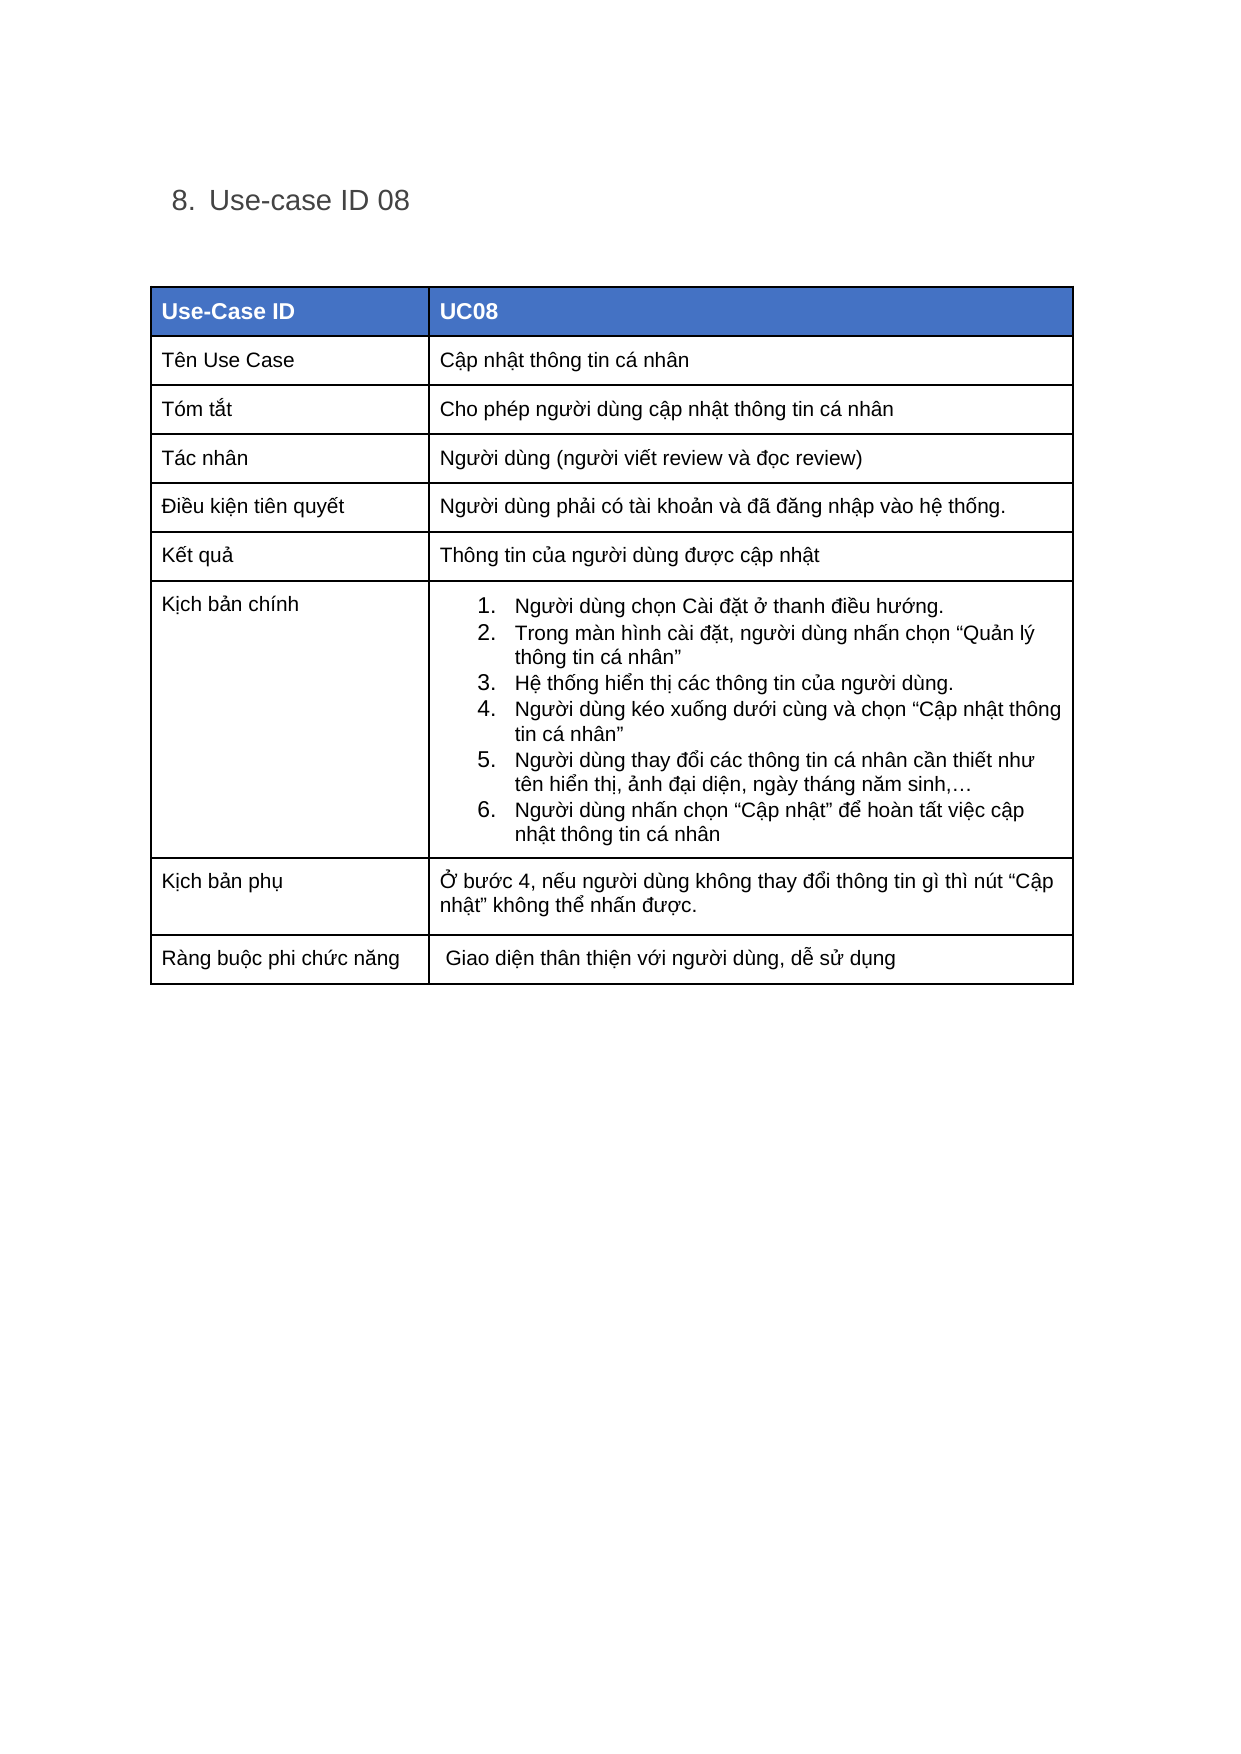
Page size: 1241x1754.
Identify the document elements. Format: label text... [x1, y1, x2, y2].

table_cell Ràng buộc phi chức năng [152, 936, 428, 983]
table_cell Tóm tắt [152, 386, 428, 433]
table_cell Người dùng phải có tài khoản và đã đăng nhập vào hệ thống. [430, 484, 1072, 531]
table_cell Người dùng chọn Cài đặt ở thanh điều hướng. Trong màn hình cài đặt, người dùng nhấn chọn “Quản lý thông tin cá nhân” Hệ thống hiển thị các thông tin của người dùng. Người dùng kéo xuống dưới cùng và chọn “Cập nhật thông tin cá nhân” Người dùng thay đổi các thông tin cá nhân cần thiết như tên hiển thị, ảnh đại diện, ngày tháng năm sinh,… Người dùng nhấn chọn “Cập nhật” để hoàn tất việc cập nhật thông tin cá nhân [430, 582, 1072, 857]
table_cell Thông tin của người dùng được cập nhật [430, 533, 1072, 580]
table_cell Điều kiện tiên quyết [152, 484, 428, 531]
table_cell Cập nhật thông tin cá nhân [430, 337, 1072, 384]
table_cell Kịch bản phụ [152, 859, 428, 934]
table_cell Giao diện thân thiện với người dùng, dễ sử dụng [430, 936, 1072, 983]
table_header Use-Case ID [152, 288, 428, 335]
table_cell Cho phép người dùng cập nhật thông tin cá nhân [430, 386, 1072, 433]
table_header UC08 [430, 288, 1072, 335]
table_cell Người dùng (người viết review và đọc review) [430, 435, 1072, 482]
table_cell Ở bước 4, nếu người dùng không thay đổi thông tin gì thì nút “Cập nhật” không thể nhấn được. [430, 859, 1072, 934]
table_cell Kết quả [152, 533, 428, 580]
subtitle Use-case ID 08 [171, 183, 1090, 217]
table_cell Tên Use Case [152, 337, 428, 384]
table_cell Tác nhân [152, 435, 428, 482]
table_cell Kịch bản chính [152, 582, 428, 857]
